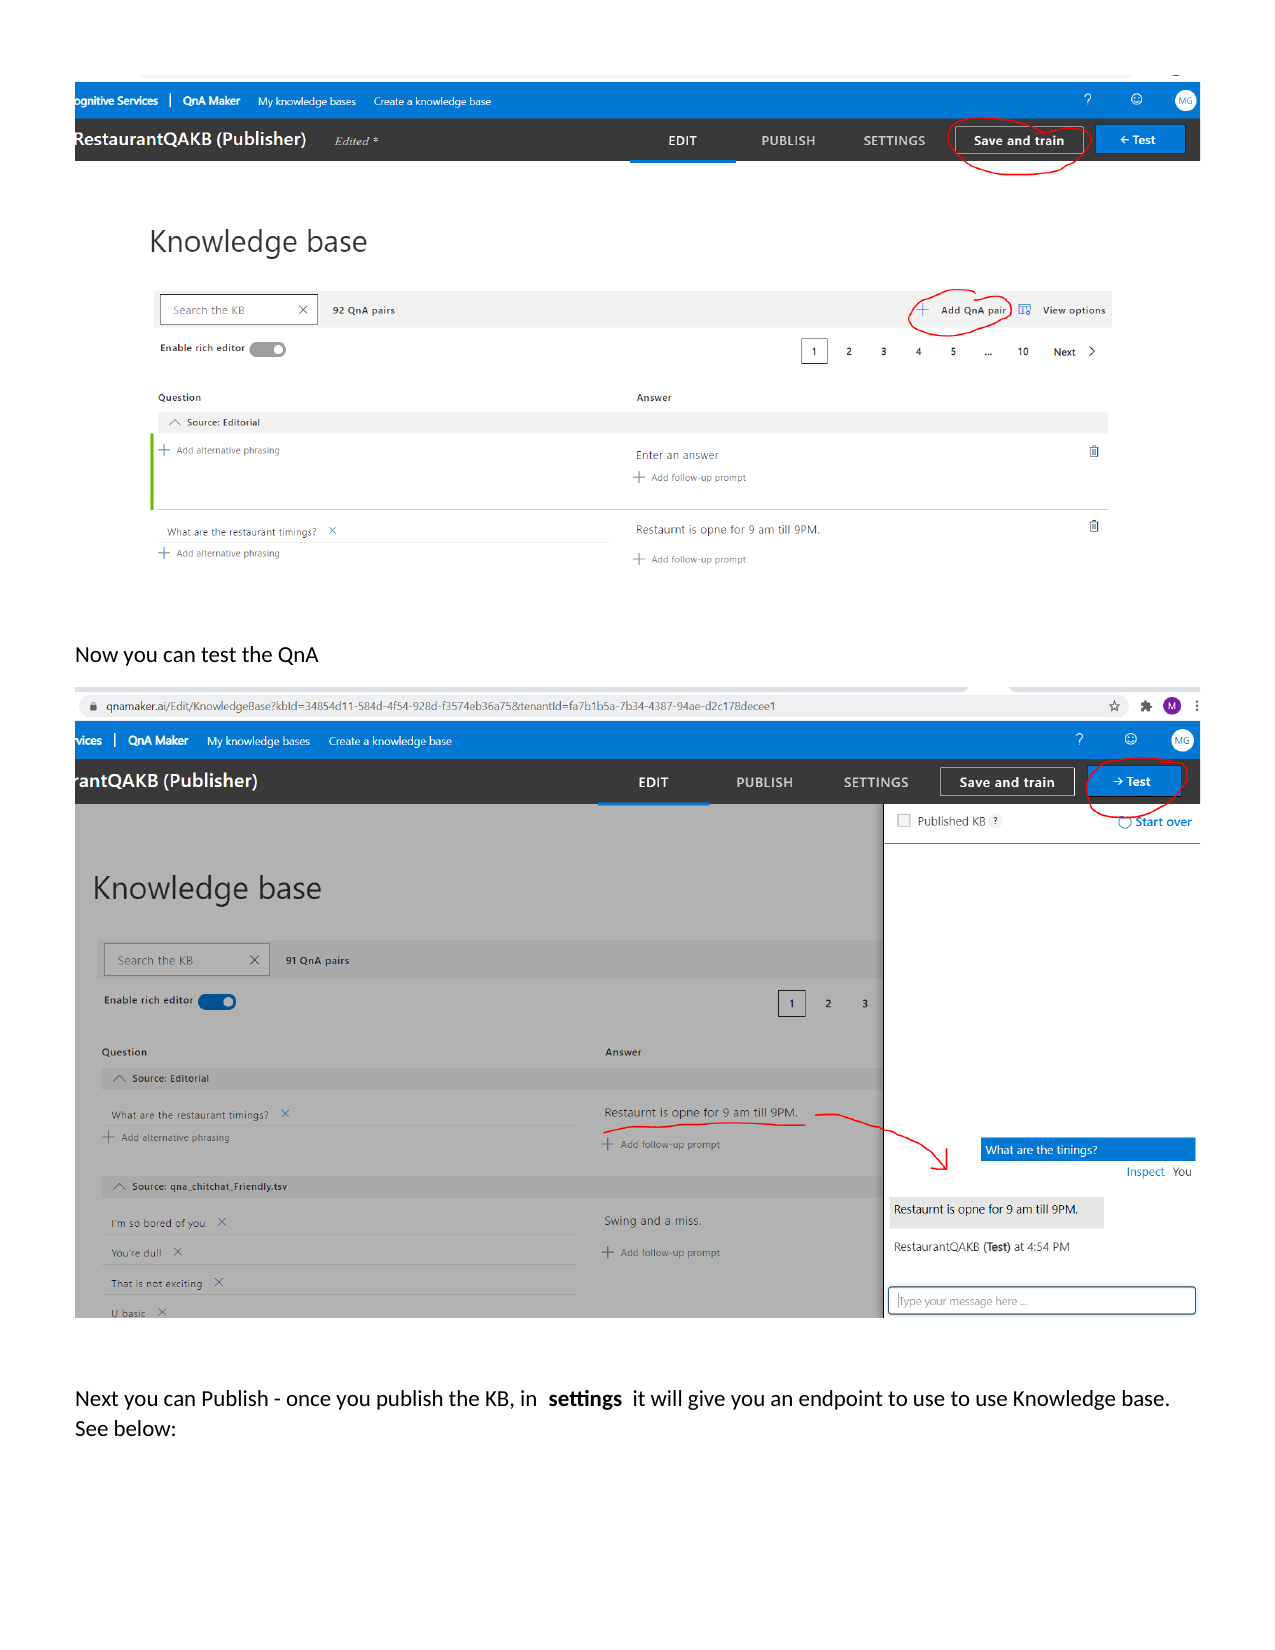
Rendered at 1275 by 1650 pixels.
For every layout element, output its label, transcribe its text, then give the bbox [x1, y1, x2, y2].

picture [75, 687, 1200, 1318]
picture [75, 75, 1200, 575]
text Now you can test the QnA [75, 641, 1200, 669]
text Next you can Publish - once you publish the KB, in settings it will give you an endpoint to use to use Knowledge base. See below: [75, 1384, 1200, 1442]
